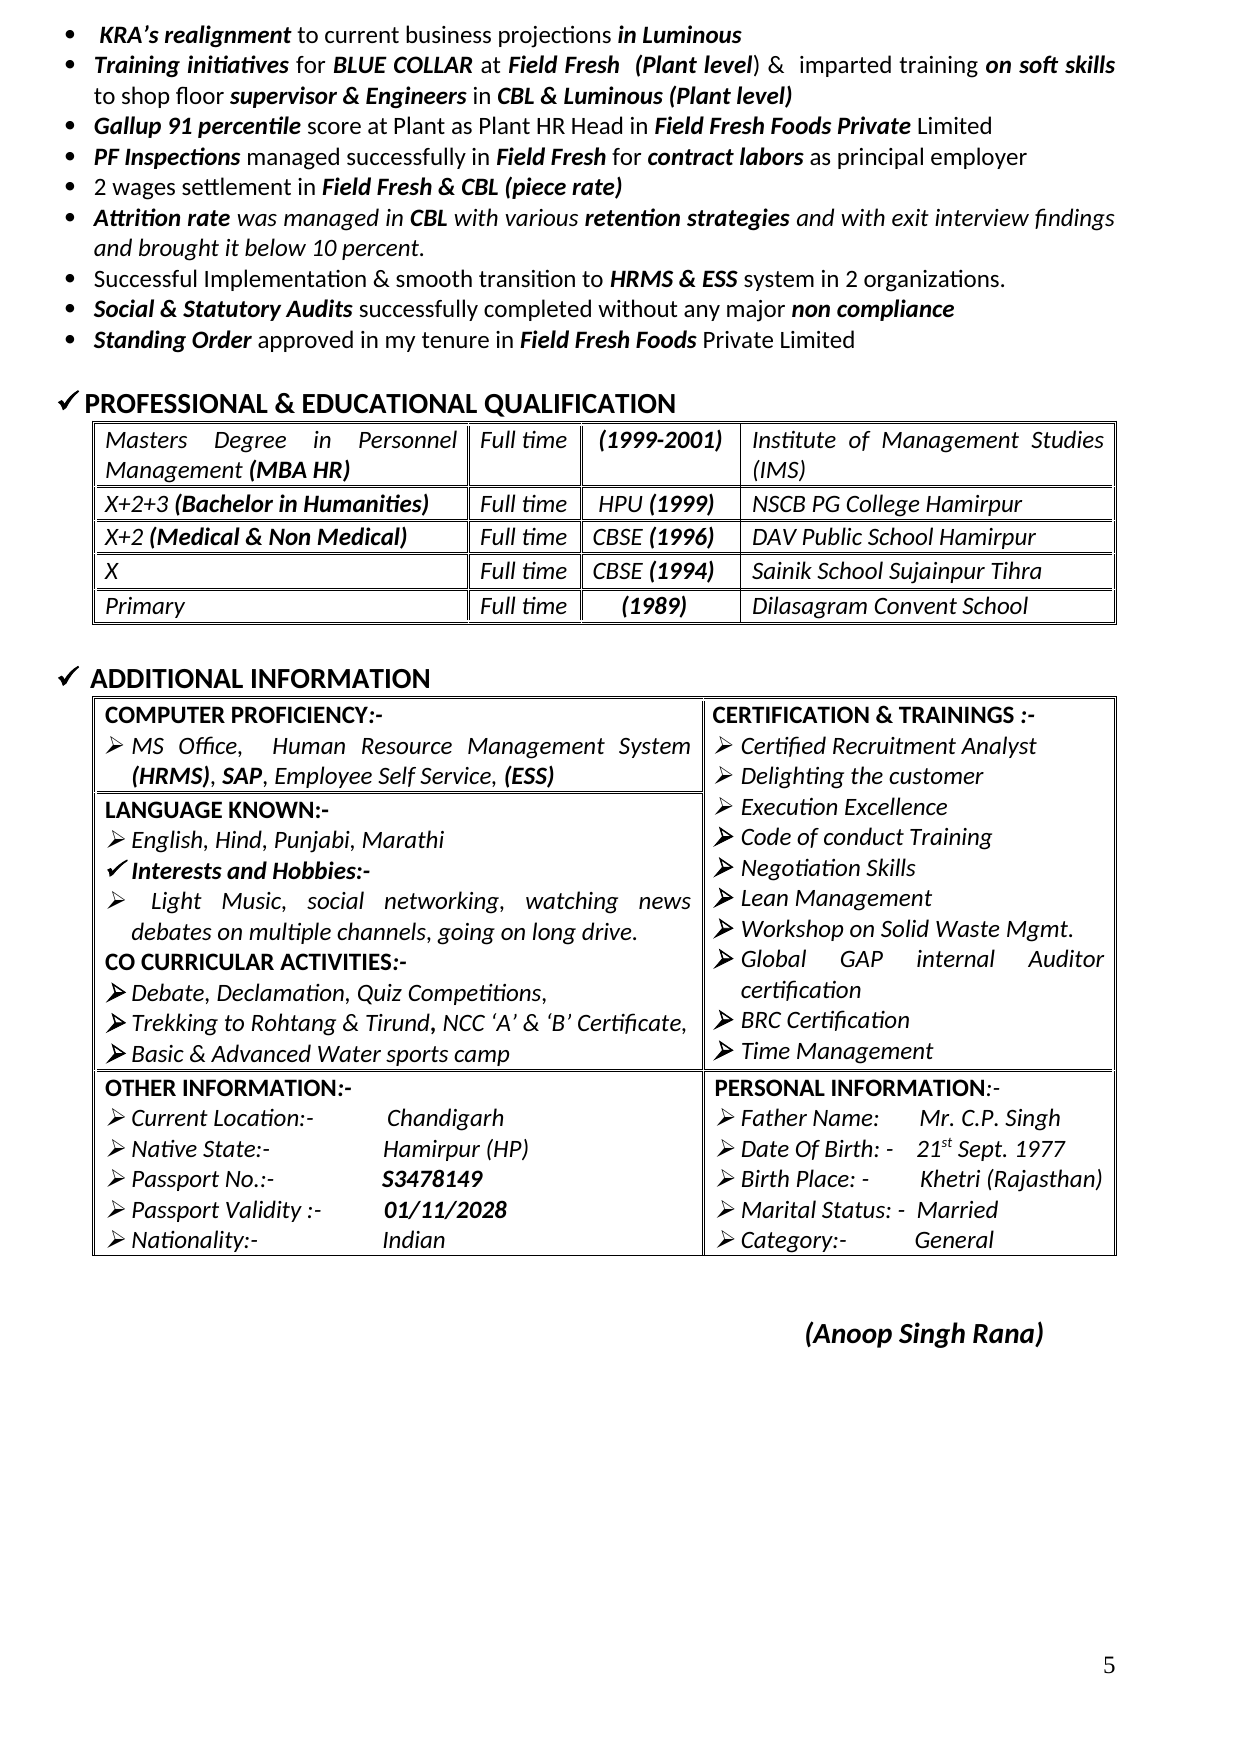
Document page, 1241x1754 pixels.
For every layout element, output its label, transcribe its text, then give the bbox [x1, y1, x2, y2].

table_cell X [94, 552, 469, 587]
table_header CERTIFICATION & TRAININGS :- Certified Recruitment Analyst Delighting the customer Execution Excellence Code of conduct Training Negotiation Skills Lean Management Workshop on Solid Waste Mgmt. Global GAP internal Auditor certification BRC Certification Time Management [703, 699, 1114, 1069]
table_cell Full time [469, 591, 581, 622]
table_cell CBSE (1996) [583, 522, 740, 552]
table_cell PERSONAL INFORMATION:- Father Name: Mr. C.P. Singh Date Of Birth: - 21st Sept. 1977 Birth Place: - Khetri (Rajasthan) Marital Status: - Married Category:- General [705, 1069, 1114, 1255]
table_header Institute of Management Studies (IMS) [741, 424, 1114, 485]
list Gallup 91 percentile score at Plant as Plant HR Head in Field Fresh Foods Private Limited [66, 110, 1116, 141]
table_cell CBSE (1994) [583, 555, 740, 587]
table_header (1999-2001) [581, 424, 740, 485]
table_cell Full time [470, 555, 580, 587]
text (Anoop Singh Rana) [244, 1315, 1116, 1351]
table_cell OTHER INFORMATION:- Current Location:- Chandigarh Native State:- Hamirpur (HP) Passport No.:- S3478149 Passport Validity :- 01/11/2028 Nationality:- Indian [95, 1069, 702, 1255]
list Attrition rate was managed in CBL with various retention strategies and with exit interview findings and brought it below 10 percent. [66, 202, 1116, 263]
list KRA’s realignment to current business projections in Luminous [66, 19, 1116, 49]
table_cell Full time [470, 522, 580, 552]
table_cell X+2+3 (Bachelor in Humanities) [95, 485, 467, 518]
table_cell Full time [470, 488, 580, 518]
table_cell (1989) [581, 591, 740, 622]
table_cell Dilasagram Convent School [741, 588, 1114, 622]
list PF Inspections managed successfully in Field Fresh for contract labors as principal employer [66, 141, 1116, 171]
table_cell Sainik School Sujainpur Tihra [741, 552, 1116, 587]
table_cell Primary [95, 588, 469, 622]
list ADDITIONAL INFORMATION [56, 661, 1116, 696]
list Social & Statutory Audits successfully completed without any major non compliance [66, 293, 1116, 324]
list Standing Order approved in my tenure in Field Fresh Foods Private Limited [66, 324, 1116, 354]
table_header Masters Degree in Personnel Management (MBA HR) [95, 422, 469, 485]
table_cell DAV Public School Hamirpur [741, 519, 1114, 552]
list PROFESSIONAL & EDUCATIONAL QUALIFICATION [56, 385, 1116, 421]
table_cell HPU (1999) [583, 488, 740, 518]
list Successful Implementation & smooth transition to HRMS & ESS system in 2 organizations. [66, 263, 1116, 293]
table_cell LANGUAGE KNOWN:- English, Hind, Punjabi, Marathi Interests and Hobbies:- Light Music, social networking, watching news debates on multiple channels, going on long drive. CO CURRICULAR ACTIVITIES:- Debate, Declamation, Quiz Competitions, Trekking to Rohtang & Tirund, NCC ‘A’ & ‘B’ Certificate, Basic & Advanced Water sports camp [95, 791, 702, 1069]
list 2 wages settlement in Field Fresh & CBL (piece rate) [66, 171, 1116, 202]
table_cell X+2 (Medical & Non Medical) [95, 519, 467, 552]
table_cell NSCB PG College Hamirpur [741, 485, 1114, 518]
table_header Full time [469, 424, 581, 485]
table_header COMPUTER PROFICIENCY:- MS Office, Human Resource Management System (HRMS), SAP, Employee Self Service, (ESS) [95, 699, 703, 791]
list Training initiatives for BLUE COLLAR at Field Fresh (Plant level) & imparted training on soft skills to shop floor supervisor & Engineers in CBL & Luminous (Plant level) [66, 49, 1116, 110]
